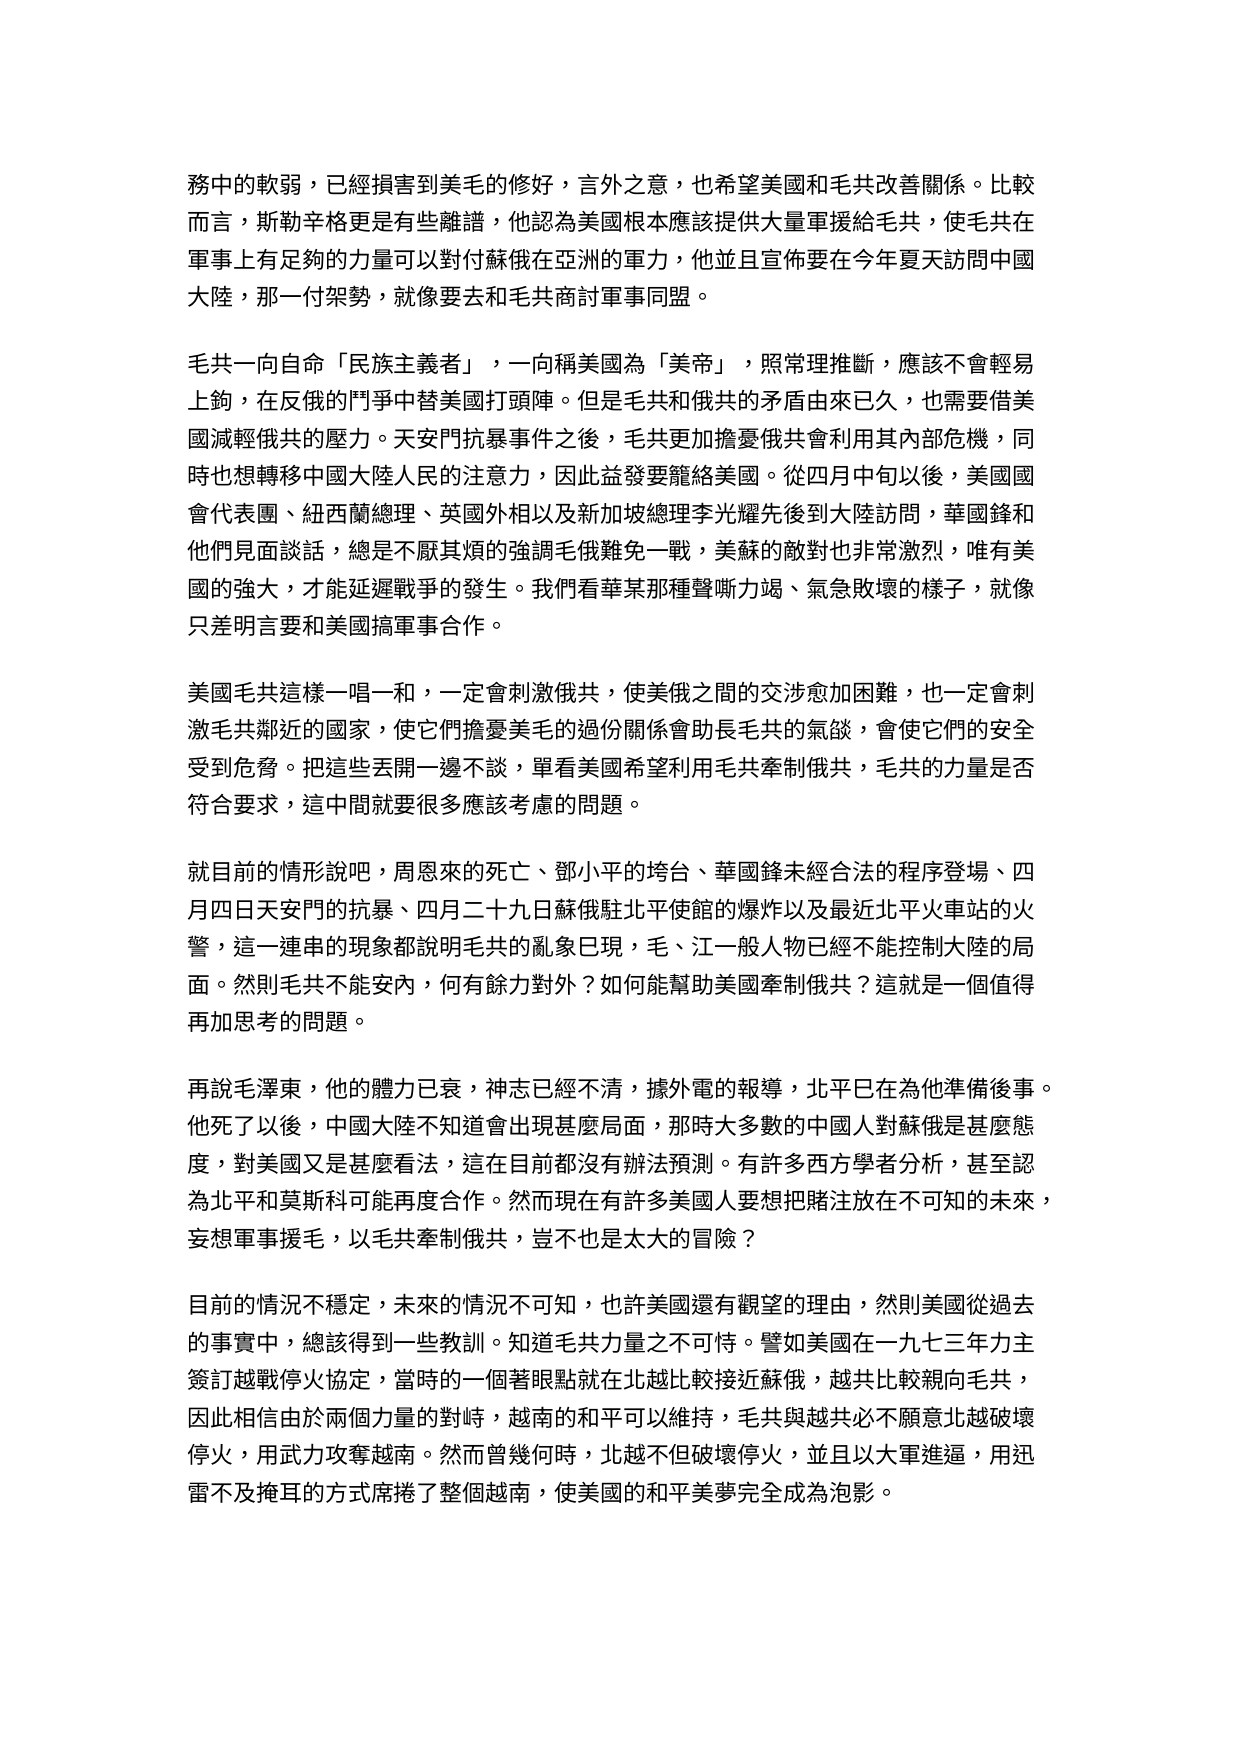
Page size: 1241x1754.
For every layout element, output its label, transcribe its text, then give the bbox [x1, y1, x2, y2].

text 美國毛共這樣一唱一和，一定會刺激俄共，使美俄之間的交涉愈加困難，也一定會刺激毛共鄰近的國家，使它們擔憂美毛的過份關係會助長毛共的氣燄，會使它們的安全受到危脅。把這些丟開一邊不談，單看美國希望利用毛共牽制俄共，毛共的力量是否符合要求，這中間就要很多應該考慮的問題。 [187, 673, 1053, 823]
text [187, 164, 1053, 314]
text 就目前的情形說吧，周恩來的死亡、鄧小平的垮台、華國鋒未經合法的程序登場、四月四日天安門的抗暴、四月二十九日蘇俄駐北平使館的爆炸以及最近北平火車站的火警，這一連串的現象都說明毛共的亂象巳現，毛、江一般人物已經不能控制大陸的局面。然則毛共不能安內，何有餘力對外？如何能幫助美國牽制俄共？這就是一個值得再加思考的問題。 [187, 852, 1053, 1039]
text 再說毛澤東，他的體力已衰，神志已經不清，據外電的報導，北平巳在為他準備後事。他死了以後，中國大陸不知道會出現甚麼局面，那時大多數的中國人對蘇俄是甚麼態度，對美國又是甚麼看法，這在目前都沒有辦法預測。有許多西方學者分析，甚至認為北平和莫斯科可能再度合作。然而現在有許多美國人要想把賭注放在不可知的未來，妄想軍事援毛，以毛共牽制俄共，豈不也是太大的冒險？ [187, 1069, 1053, 1256]
text 毛共一向自命「民族主義者」，一向稱美國為「美帝」，照常理推斷，應該不會輕易上鉤，在反俄的鬥爭中替美國打頭陣。但是毛共和俄共的矛盾由來已久，也需要借美國減輕俄共的壓力。天安門抗暴事件之後，毛共更加擔憂俄共會利用其內部危機，同時也想轉移中國大陸人民的注意力，因此益發要籠絡美國。從四月中旬以後，美國國會代表團、紐西蘭總理、英國外相以及新加坡總理李光耀先後到大陸訪問，華國鋒和他們見面談話，總是不厭其煩的強調毛俄難免一戰，美蘇的敵對也非常激烈，唯有美國的強大，才能延遲戰爭的發生。我們看華某那種聲嘶力竭、氣急敗壞的樣子，就像只差明言要和美國搞軍事合作。 [187, 344, 1053, 644]
text 目前的情況不穩定，未來的情況不可知，也許美國還有觀望的理由，然則美國從過去的事實中，總該得到一些教訓。知道毛共力量之不可恃。譬如美國在一九七三年力主簽訂越戰停火協定，當時的一個著眼點就在北越比較接近蘇俄，越共比較親向毛共，因此相信由於兩個力量的對峙，越南的和平可以維持，毛共與越共必不願意北越破壞停火，用武力攻奪越南。然而曾幾何時，北越不但破壞停火，並且以大軍進逼，用迅雷不及掩耳的方式席捲了整個越南，使美國的和平美夢完全成為泡影。 [187, 1285, 1053, 1510]
